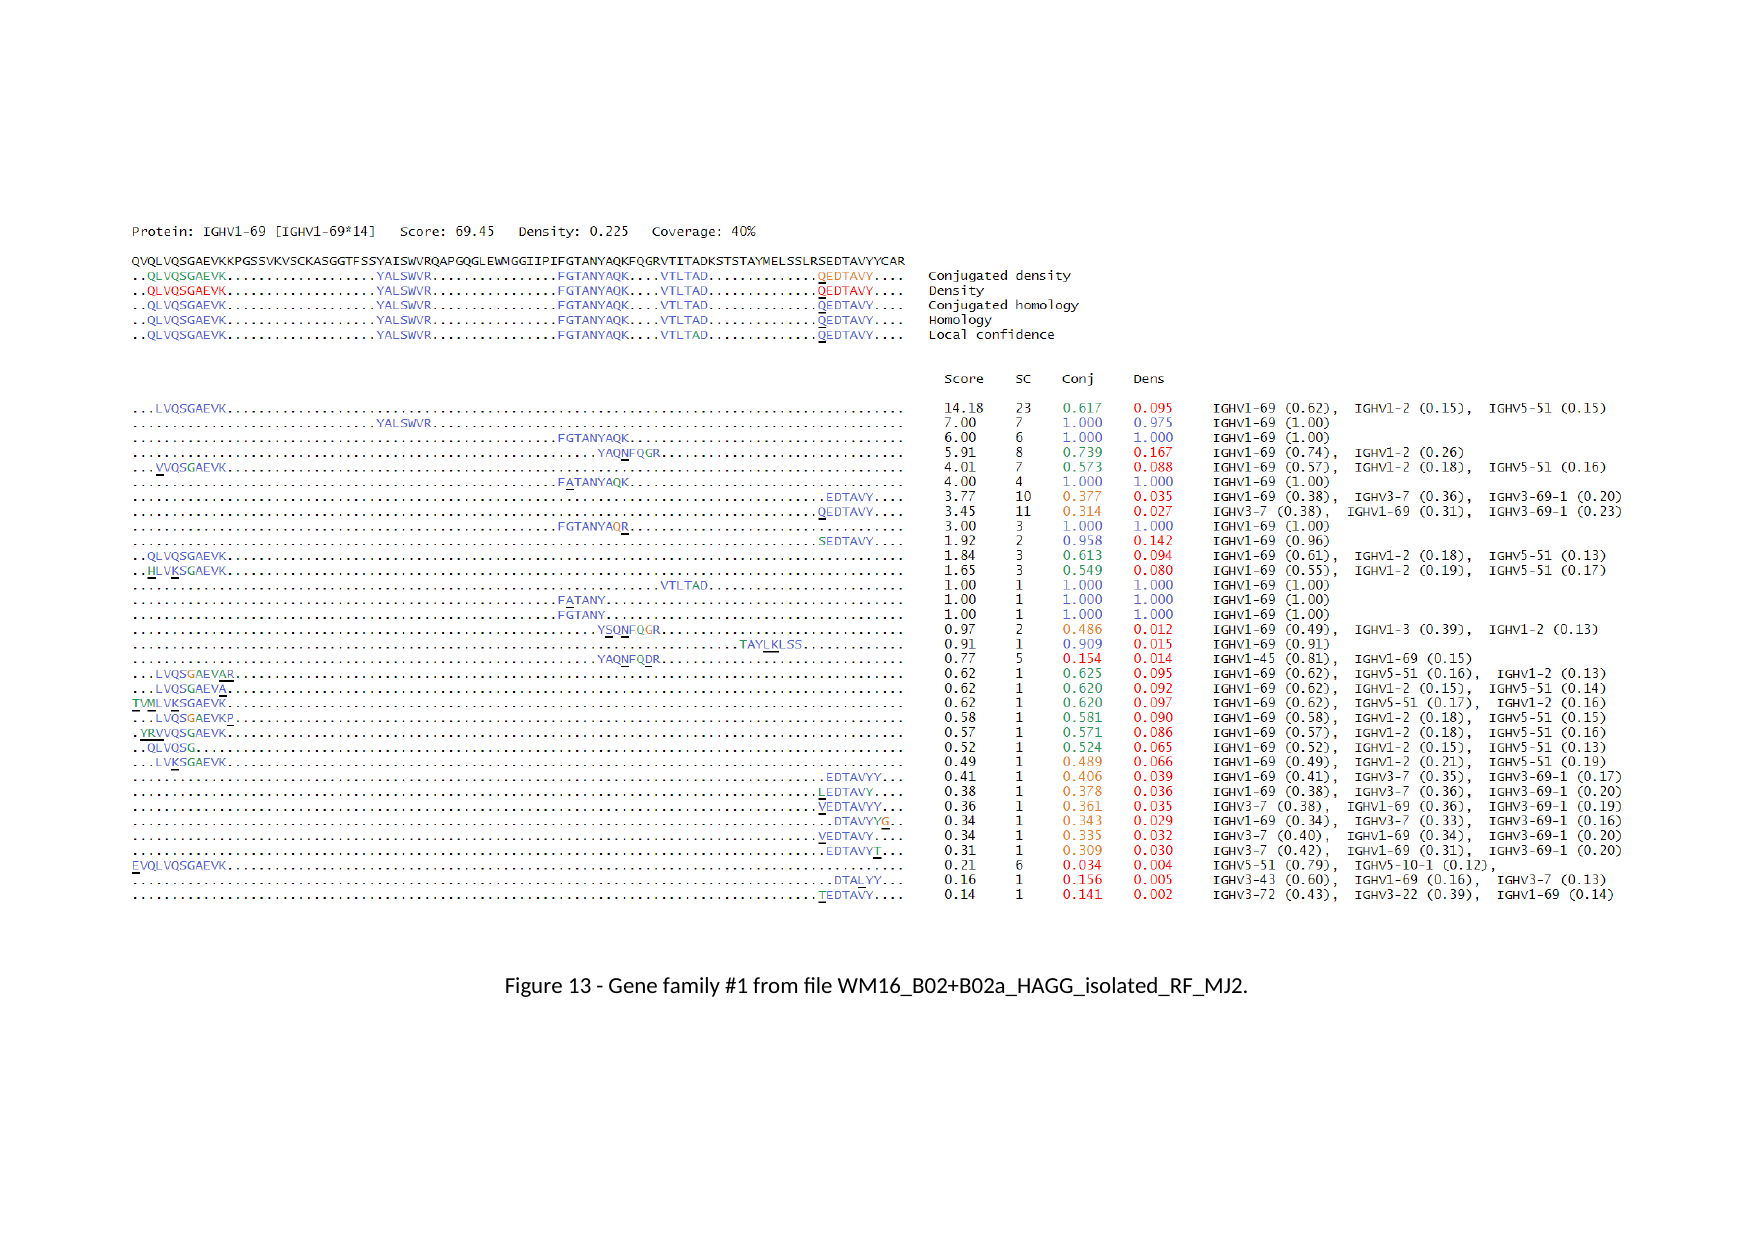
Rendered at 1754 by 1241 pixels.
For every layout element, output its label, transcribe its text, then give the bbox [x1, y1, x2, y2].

text Figure 13 - Gene family #1 from file WM16_B02+B02a_HAGG_isolated_RF_MJ2. [130, 971, 1624, 999]
picture [129, 223, 1624, 906]
